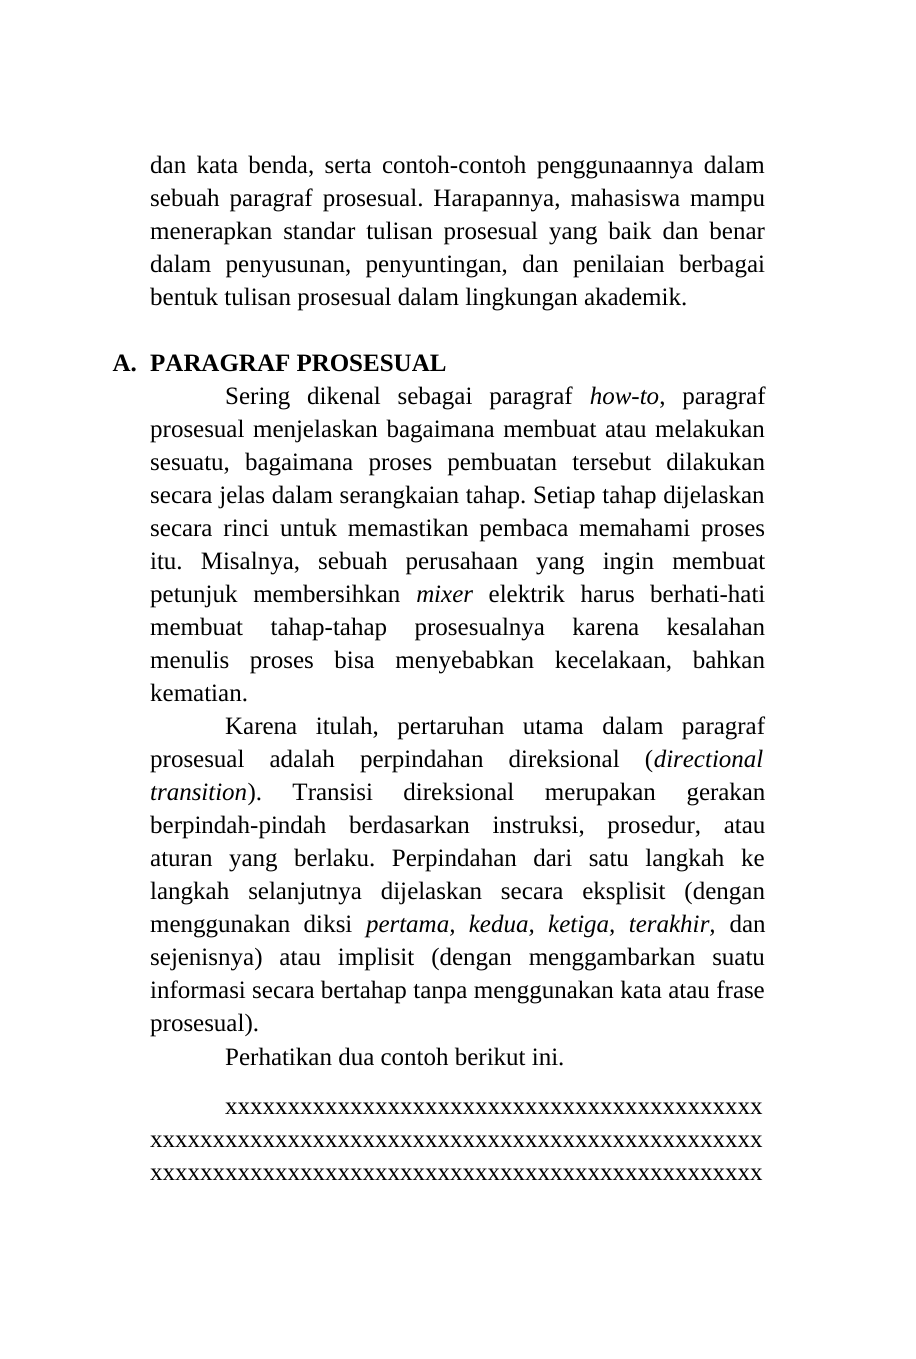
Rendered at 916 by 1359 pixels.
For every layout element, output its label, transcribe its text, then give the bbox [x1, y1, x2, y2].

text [150, 150, 766, 311]
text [150, 1157, 766, 1186]
text Perhatikan dua contoh berikut ini. [150, 1042, 766, 1070]
text Sering dikenal sebagai paragraf how-to, paragraf prosesual menjelaskan bagaimana membuat atau melakukan sesuatu, bagaimana proses pembuatan tersebut dilakukan secara jelas dalam serangkaian tahap. Setiap tahap dijelaskan secara rinci untuk memastikan pembaca memahami proses itu. Misalnya, sebuah perusahaan yang ingin membuat petunjuk membersihkan mixer elektrik harus berhati-hati membuat tahap-tahap prosesualnya karena kesalahan menulis proses bisa menyebabkan kecelakaan, bahkan kematian. [150, 381, 766, 707]
text Karena itulah, pertaruhan utama dalam paragraf prosesual adalah perpindahan direksional (directional transition). Transisi direksional merupakan gerakan berpindah-pindah berdasarkan instruksi, prosedur, atau aturan yang berlaku. Perpindahan dari satu langkah ke langkah selanjutnya dijelaskan secara eksplisit (dengan menggunakan diksi pertama, kedua, ketiga, terakhir, dan sejenisnya) atau implisit (dengan menggambarkan suatu informasi secara bertahap tanpa menggunakan kata atau frase prosesual). [150, 711, 766, 1037]
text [150, 1124, 766, 1153]
list PARAGRAF PROSESUAL [112, 348, 766, 377]
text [150, 1091, 766, 1120]
